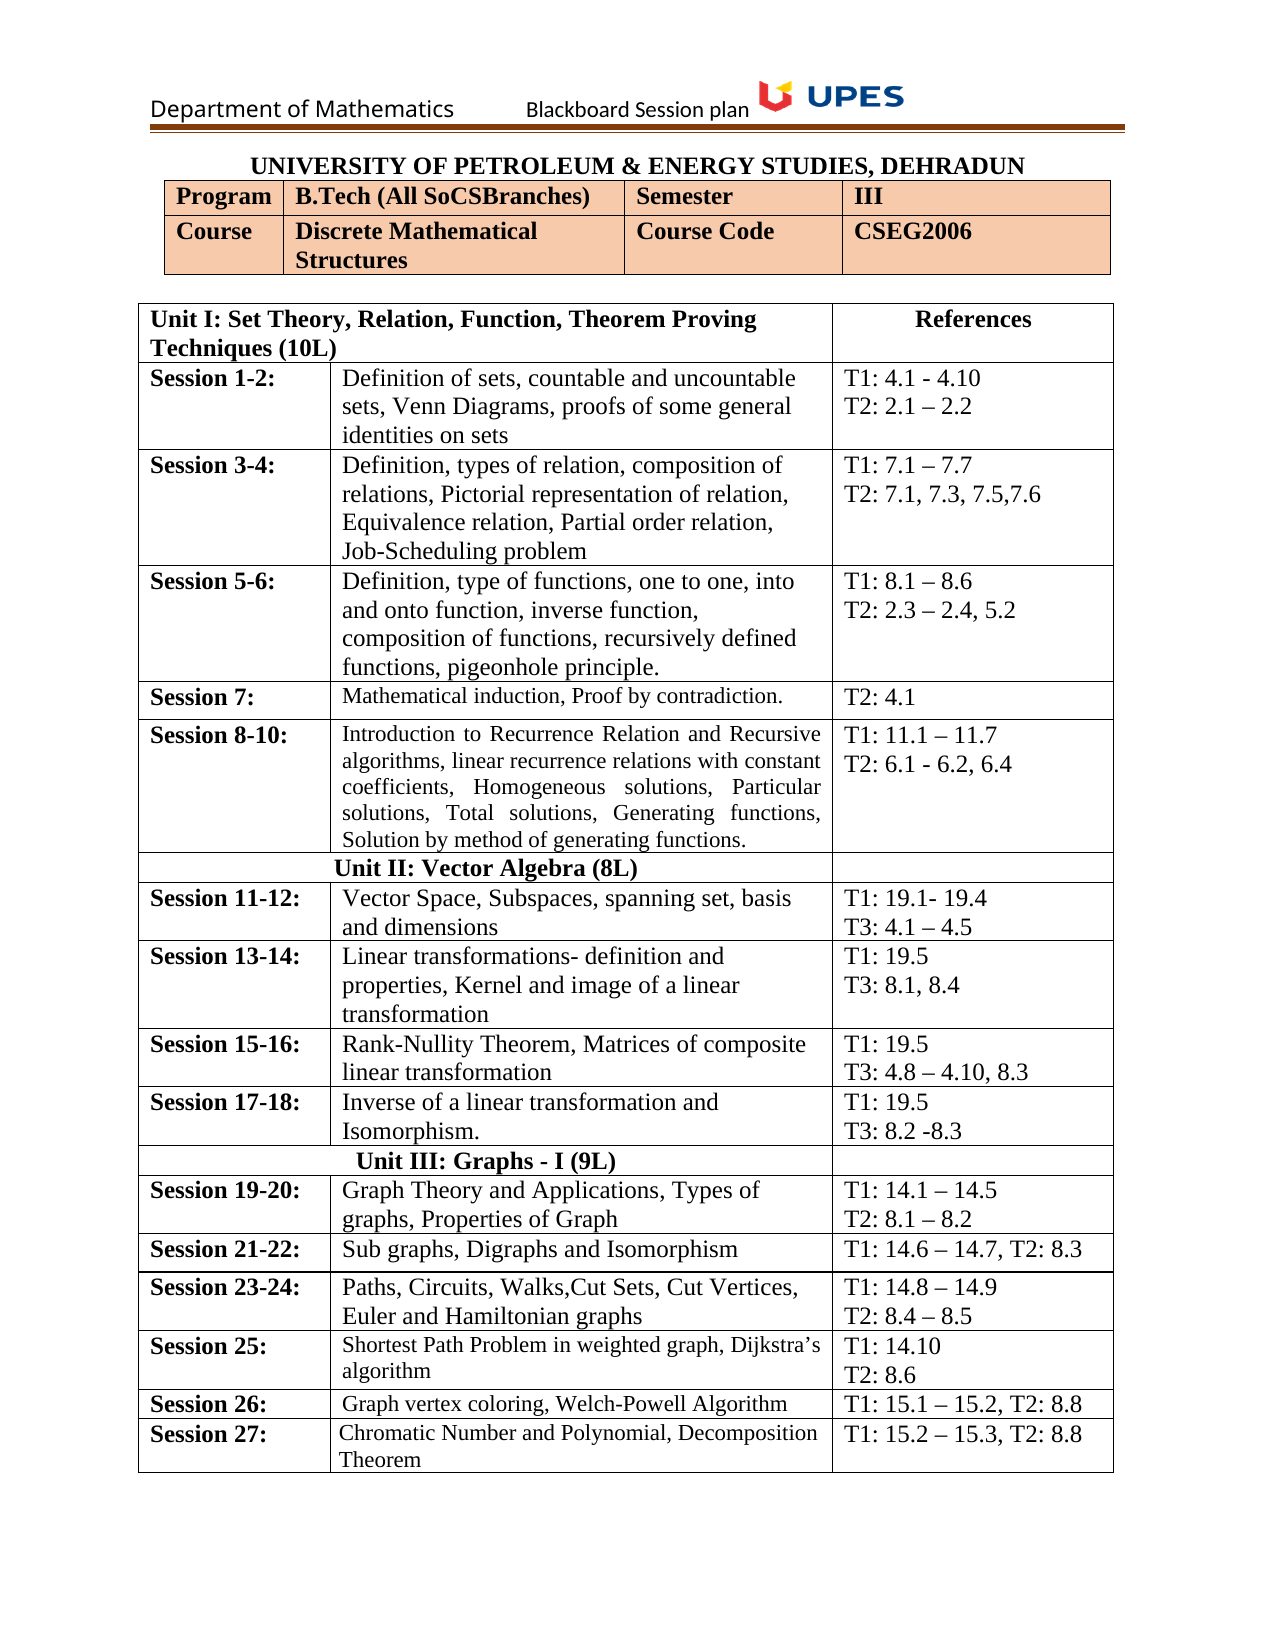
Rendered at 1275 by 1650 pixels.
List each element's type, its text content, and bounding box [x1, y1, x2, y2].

table_cell Session 27: [139, 1419, 330, 1472]
table_cell T1: 14.10 T2: 8.6 [833, 1331, 1113, 1388]
table_cell T1: 8.1 – 8.6 T2: 2.3 – 2.4, 5.2 [833, 566, 1113, 681]
table_cell T1: 7.1 – 7.7 T2: 7.1, 7.3, 7.5,7.6 [833, 450, 1113, 565]
table_cell Definition, type of functions, one to one, into and onto function, inverse function, composition of functions, recursively defined functions, pigeonhole principle. [331, 566, 832, 681]
table_cell Definition, types of relation, composition of relations, Pictorial representation of relation, Equivalence relation, Partial order relation, Job-Scheduling problem [331, 450, 832, 565]
table_cell Graph Theory and Applications, Types of graphs, Properties of Graph [331, 1176, 832, 1233]
table_cell T1: 14.6 – 14.7, T2: 8.3 [833, 1234, 1113, 1271]
table_cell T1: 19.5 T3: 8.1, 8.4 [833, 941, 1113, 1028]
table_cell Unit III: Graphs - I (9L) [139, 1146, 832, 1174]
table_cell Introduction to Recurrence Relation and Recursive algorithms, linear recurrence relations with constant coefficients, Homogeneous solutions, Particular solutions, Total solutions, Generating functions, Solution by method of generating functions. [331, 720, 832, 852]
table_cell Session 11-12: [139, 883, 330, 940]
table_cell T2: 4.1 [833, 682, 1113, 719]
table_cell Rank-Nullity Theorem, Matrices of composite linear transformation [331, 1029, 832, 1086]
table_cell Sub graphs, Digraphs and Isomorphism [331, 1234, 832, 1271]
table_cell T1: 19.5 T3: 4.8 – 4.10, 8.3 [833, 1029, 1113, 1086]
table_cell Session 1-2: [139, 363, 330, 449]
table_cell Session 17-18: [139, 1087, 330, 1145]
table_cell Session 8-10: [139, 720, 330, 852]
table_cell T1: 15.1 – 15.2, T2: 8.8 [833, 1390, 1113, 1418]
table_cell Session 19-20: [139, 1176, 330, 1233]
table_cell Shortest Path Problem in weighted graph, Dijkstra’s algorithm [331, 1331, 832, 1388]
table_cell Session 5-6: [139, 566, 330, 681]
table_cell T1: 11.1 – 11.7 T2: 6.1 - 6.2, 6.4 [833, 720, 1113, 852]
table_cell Session 7: [139, 682, 330, 719]
table_cell Session 26: [139, 1390, 330, 1418]
table_cell T1: 15.2 – 15.3, T2: 8.8 [833, 1419, 1113, 1472]
picture [749, 75, 913, 118]
table_cell Session 15-16: [139, 1029, 330, 1086]
table_cell T1: 19.5 T3: 8.2 -8.3 [833, 1087, 1113, 1145]
table_cell Linear transformations- definition and properties, Kernel and image of a linear transformation [331, 941, 832, 1028]
table_cell Unit II: Vector Algebra (8L) [139, 853, 832, 882]
table_cell Inverse of a linear transformation and Isomorphism. [331, 1087, 832, 1145]
table_cell T1: 19.1- 19.4 T3: 4.1 – 4.5 [833, 883, 1113, 940]
table_header References [833, 304, 1113, 362]
table_cell [833, 1146, 1113, 1174]
table_header Unit I: Set Theory, Relation, Function, Theorem Proving Techniques (10L) [139, 304, 832, 362]
table_cell Session 23-24: [139, 1273, 330, 1330]
table_cell Mathematical induction, Proof by contradiction. [331, 682, 832, 719]
table_cell Session 25: [139, 1331, 330, 1388]
table_cell Chromatic Number and Polynomial, Decomposition Theorem [331, 1419, 832, 1472]
table_cell Session 21-22: [139, 1234, 330, 1271]
table_cell T1: 14.1 – 14.5 T2: 8.1 – 8.2 [833, 1176, 1113, 1233]
table_cell Vector Space, Subspaces, spanning set, basis and dimensions [331, 883, 832, 940]
table_cell Session 3-4: [139, 450, 330, 565]
table_cell Session 13-14: [139, 941, 330, 1028]
table_cell Definition of sets, countable and uncountable sets, Venn Diagrams, proofs of some general identities on sets [331, 363, 832, 449]
table_cell Graph vertex coloring, Welch-Powell Algorithm [331, 1390, 832, 1418]
table_cell [833, 853, 1113, 882]
table_cell T1: 4.1 - 4.10 T2: 2.1 – 2.2 [833, 363, 1113, 449]
table_cell Paths, Circuits, Walks,Cut Sets, Cut Vertices, Euler and Hamiltonian graphs [331, 1273, 832, 1330]
table_cell T1: 14.8 – 14.9 T2: 8.4 – 8.5 [833, 1273, 1113, 1330]
